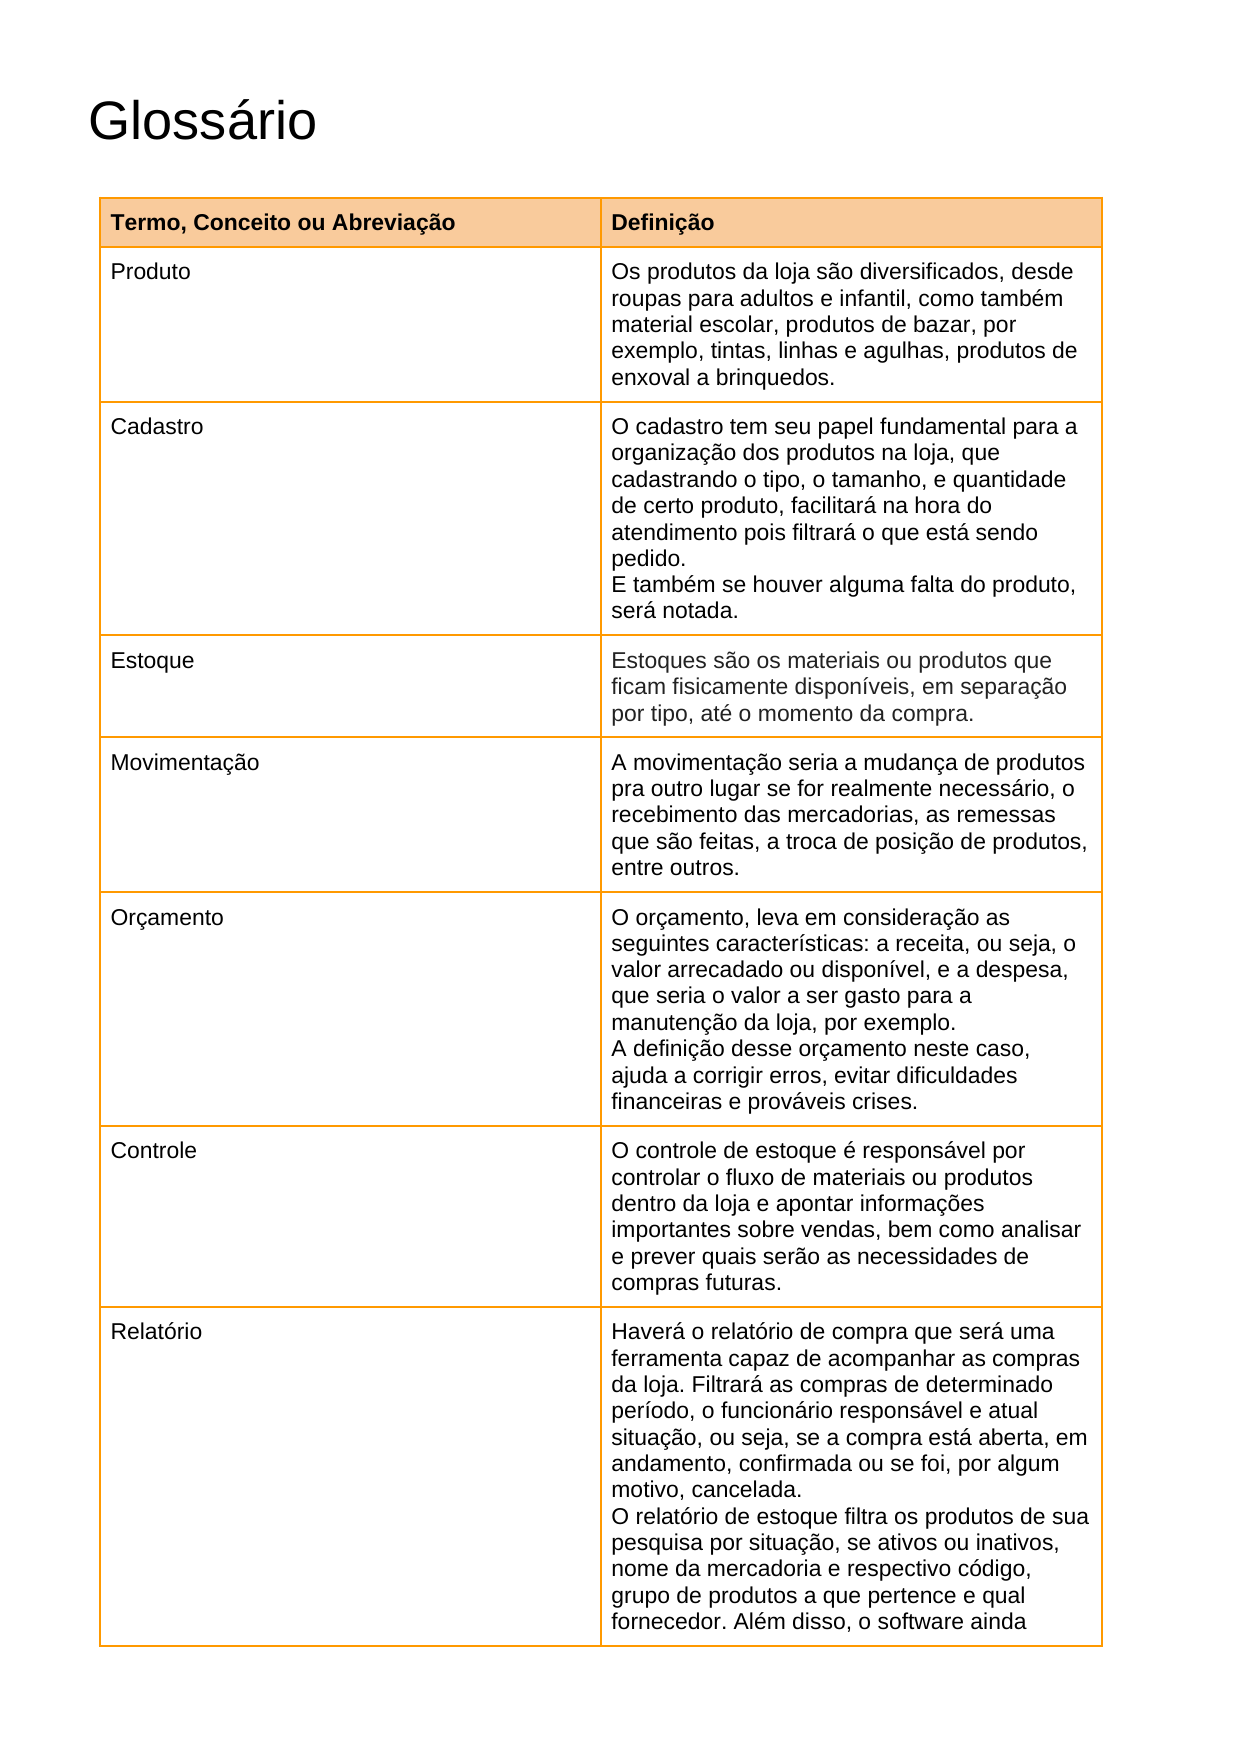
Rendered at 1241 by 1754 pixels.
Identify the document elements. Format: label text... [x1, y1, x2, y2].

table_cell Os produtos da loja são diversificados, desde roupas para adultos e infantil, como também material escolar, produtos de bazar, por exemplo, tintas, linhas e agulhas, produtos de enxoval a brinquedos. [602, 248, 1101, 401]
table_header Termo, Conceito ou Abreviação [101, 199, 600, 246]
table_cell O cadastro tem seu papel fundamental para a organização dos produtos na loja, que cadastrando o tipo, o tamanho, e quantidade de certo produto, facilitará na hora do atendimento pois filtrará o que está sendo pedido. E também se houver alguma falta do produto, será notada. [602, 403, 1101, 634]
table_cell Estoques são os materiais ou produtos que ficam fisicamente disponíveis, em separação por tipo, até o momento da compra. [602, 636, 1101, 736]
table_cell Relatório [101, 1308, 600, 1645]
title Glossário [88, 88, 1090, 151]
table_cell Produto [101, 248, 600, 401]
table_cell Estoque [101, 636, 600, 736]
table_cell Cadastro [101, 403, 600, 634]
table_cell Controle [101, 1127, 600, 1306]
table_cell A movimentação seria a mudança de produtos pra outro lugar se for realmente necessário, o recebimento das mercadorias, as remessas que são feitas, a troca de posição de produtos, entre outros. [602, 738, 1101, 891]
table_header Definição [602, 199, 1101, 246]
table_cell O orçamento, leva em consideração as seguintes características: a receita, ou seja, o valor arrecadado ou disponível, e a despesa, que seria o valor a ser gasto para a manutenção da loja, por exemplo. A definição desse orçamento neste caso, ajuda a corrigir erros, evitar dificuldades financeiras e prováveis crises. [602, 893, 1101, 1125]
table_cell Movimentação [101, 738, 600, 891]
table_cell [602, 1308, 1101, 1645]
table_cell Orçamento [101, 893, 600, 1125]
table_cell O controle de estoque é responsável por controlar o fluxo de materiais ou produtos dentro da loja e apontar informações importantes sobre vendas, bem como analisar e prever quais serão as necessidades de compras futuras. [602, 1127, 1101, 1306]
